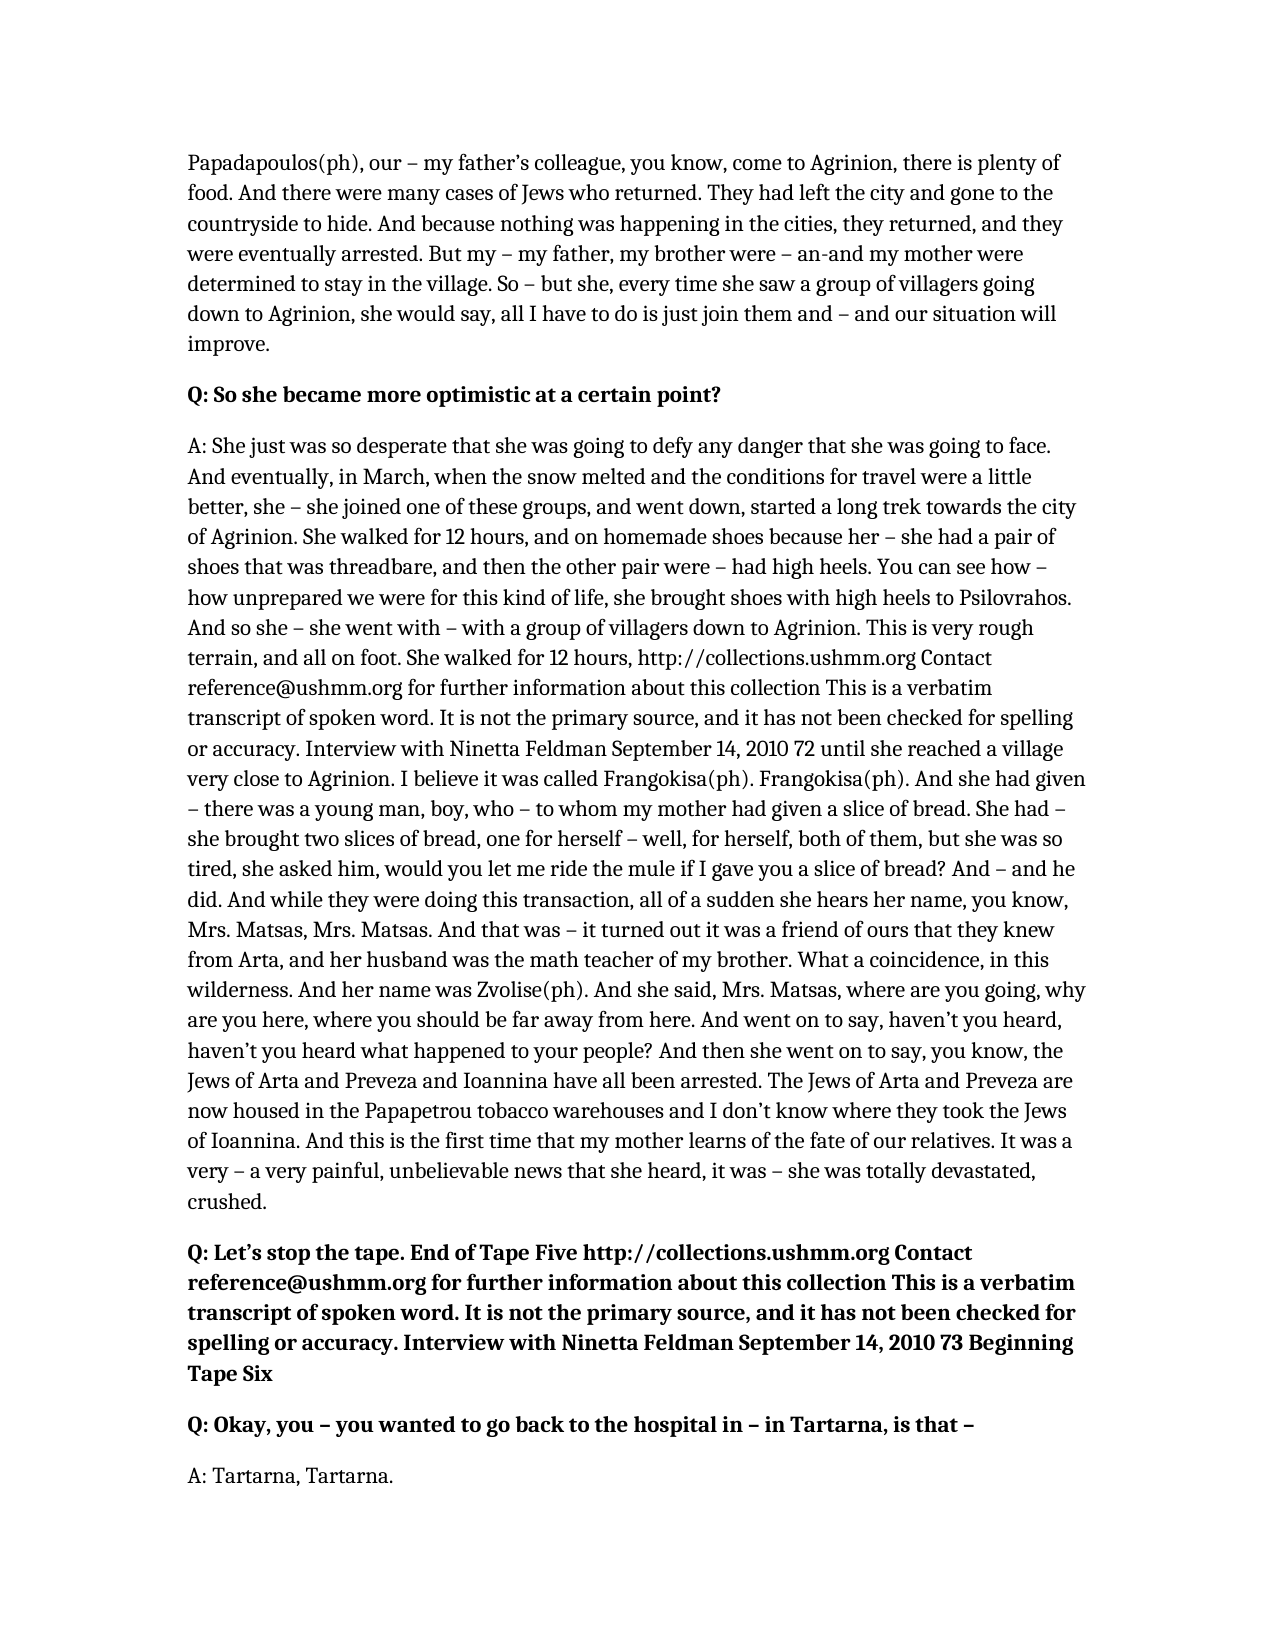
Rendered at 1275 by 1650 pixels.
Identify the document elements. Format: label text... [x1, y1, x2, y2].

text Q: So she became more optimistic at a certain point? [187, 382, 1087, 409]
text A: She just was so desperate that she was going to defy any danger that she was going to face. And eventually, in March, when the snow melted and the conditions for travel were a little better, she – she joined one of these groups, and went down, started a long trek towards the city of Agrinion. She walked for 12 hours, and on homemade shoes because her – she had a pair of shoes that was threadbare, and then the other pair were – had high heels. You can see how – how unprepared we were for this kind of life, she brought shoes with high heels to Psilovrahos. And so she – she went with – with a group of villagers down to Agrinion. This is very rough terrain, and all on foot. She walked for 12 hours, http://collections.ushmm.org Contact reference@ushmm.org for further information about this collection This is a verbatim transcript of spoken word. It is not the primary source, and it has not been checked for spelling or accuracy. Interview with Ninetta Feldman September 14, 2010 72 until she reached a village very close to Agrinion. I believe it was called Frangokisa(ph). Frangokisa(ph). And she had given – there was a young man, boy, who – to whom my mother had given a slice of bread. She had – she brought two slices of bread, one for herself – well, for herself, both of them, but she was so tired, she asked him, would you let me ride the mule if I gave you a slice of bread? And – and he did. And while they were doing this transaction, all of a sudden she hears her name, you know, Mrs. Matsas, Mrs. Matsas. And that was – it turned out it was a friend of ours that they knew from Arta, and her husband was the math teacher of my brother. What a coincidence, in this wilderness. And her name was Zvolise(ph). And she said, Mrs. Matsas, where are you going, why are you here, where you should be far away from here. And went on to say, haven’t you heard, haven’t you heard what happened to your people? And then she went on to say, you know, the Jews of Arta and Preveza and Ioannina have all been arrested. The Jews of Arta and Preveza are now housed in the Papapetrou tobacco warehouses and I don’t know where they took the Jews of Ioannina. And this is the first time that my mother learns of the fate of our relatives. It was a very – a very painful, unbelievable news that she heard, it was – she was totally devastated, crushed. [187, 433, 1087, 1215]
text Q: Okay, you – you wanted to go back to the hospital in – in Tartarna, is that – [187, 1411, 1087, 1438]
text A: Tartarna, Tartarna. [187, 1462, 1087, 1489]
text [187, 150, 1087, 358]
text Q: Let’s stop the tape. End of Tape Five http://collections.ushmm.org Contact reference@ushmm.org for further information about this collection This is a verbatim transcript of spoken word. It is not the primary source, and it has not been checked for spelling or accuracy. Interview with Ninetta Feldman September 14, 2010 73 Beginning Tape Six [187, 1239, 1087, 1387]
